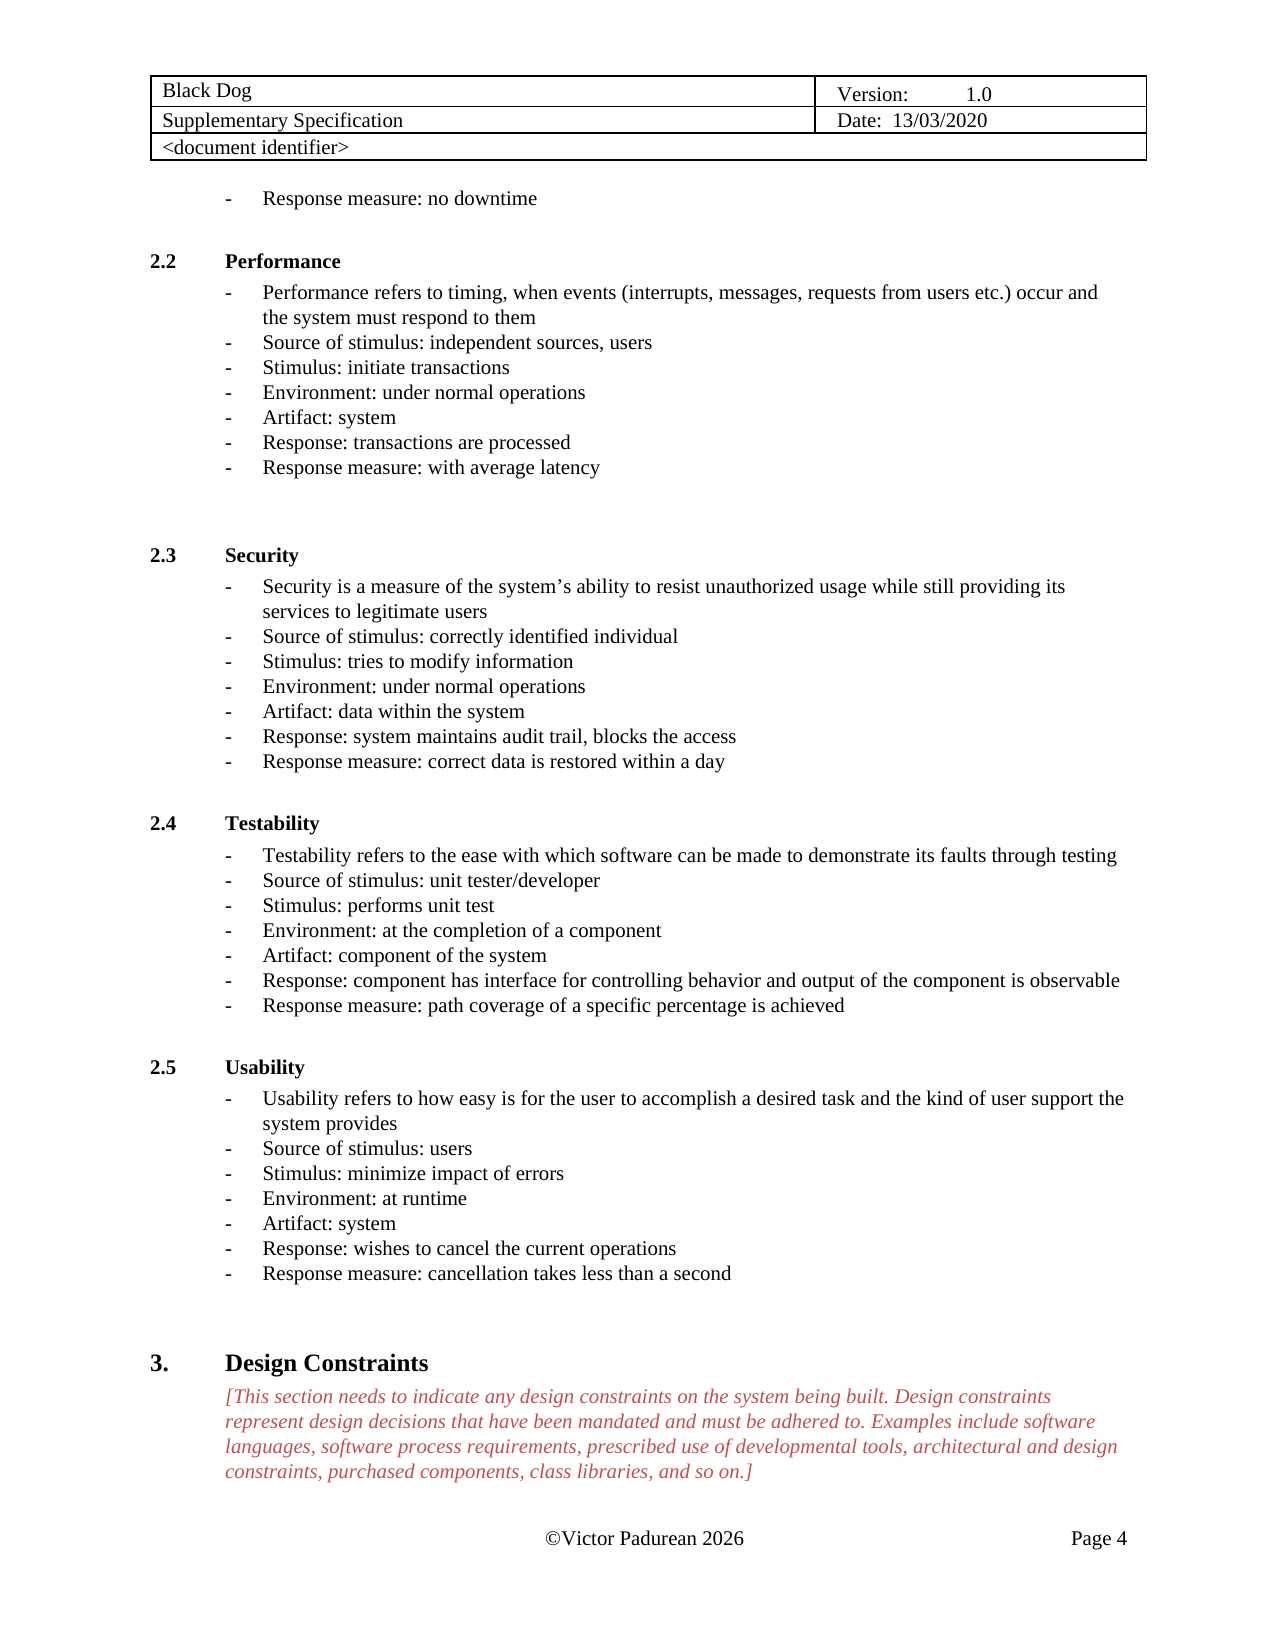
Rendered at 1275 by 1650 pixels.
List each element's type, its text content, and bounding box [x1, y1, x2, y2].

list Stimulus: tries to modify information [225, 648, 1125, 673]
subtitle Usability [150, 1054, 1125, 1079]
subtitle Testability [150, 810, 1125, 835]
list Response measure: no downtime [225, 185, 1125, 210]
list Source of stimulus: users [225, 1135, 1125, 1160]
text [This section needs to indicate any design constraints on the system being built. Design constraints represent design decisions that have been mandated and must be adhered to. Examples include software languages, software process requirements, prescribed use of developmental tools, architectural and design constraints, purchased components, class libraries, and so on.] [225, 1383, 1125, 1483]
list Artifact: system [225, 1210, 1125, 1235]
list Response: system maintains audit trail, blocks the access [225, 723, 1125, 748]
list Response measure: path coverage of a specific percentage is achieved [225, 992, 1125, 1017]
list Artifact: data within the system [225, 698, 1125, 723]
list Environment: at the completion of a component [225, 917, 1125, 942]
list Response measure: with average latency [225, 454, 1125, 479]
list Artifact: system [225, 404, 1125, 429]
list Security is a measure of the system’s ability to resist unauthorized usage while still providing its services to legitimate users [225, 573, 1125, 623]
list Artifact: component of the system [225, 942, 1125, 967]
list Source of stimulus: independent sources, users [225, 329, 1125, 354]
list Source of stimulus: correctly identified individual [225, 623, 1125, 648]
list Performance refers to timing, when events (interrupts, messages, requests from users etc.) occur and the system must respond to them [225, 279, 1125, 329]
list Usability refers to how easy is for the user to accomplish a desired task and the kind of user support the system provides [225, 1085, 1125, 1135]
subtitle Security [150, 542, 1125, 567]
list Stimulus: initiate transactions [225, 354, 1125, 379]
list Response: component has interface for controlling behavior and output of the component is observable [225, 967, 1125, 992]
list Source of stimulus: unit tester/developer [225, 867, 1125, 892]
list Stimulus: performs unit test [225, 892, 1125, 917]
subtitle Performance [150, 248, 1125, 273]
list Stimulus: minimize impact of errors [225, 1160, 1125, 1185]
list Testability refers to the ease with which software can be made to demonstrate its faults through testing [225, 842, 1125, 867]
list Response measure: correct data is restored within a day [225, 748, 1125, 773]
list Response: transactions are processed [225, 429, 1125, 454]
list Environment: under normal operations [225, 379, 1125, 404]
subtitle Design Constraints [150, 1348, 1125, 1377]
list Environment: at runtime [225, 1185, 1125, 1210]
list Response measure: cancellation takes less than a second [225, 1260, 1125, 1285]
list Environment: under normal operations [225, 673, 1125, 698]
list Response: wishes to cancel the current operations [225, 1235, 1125, 1260]
